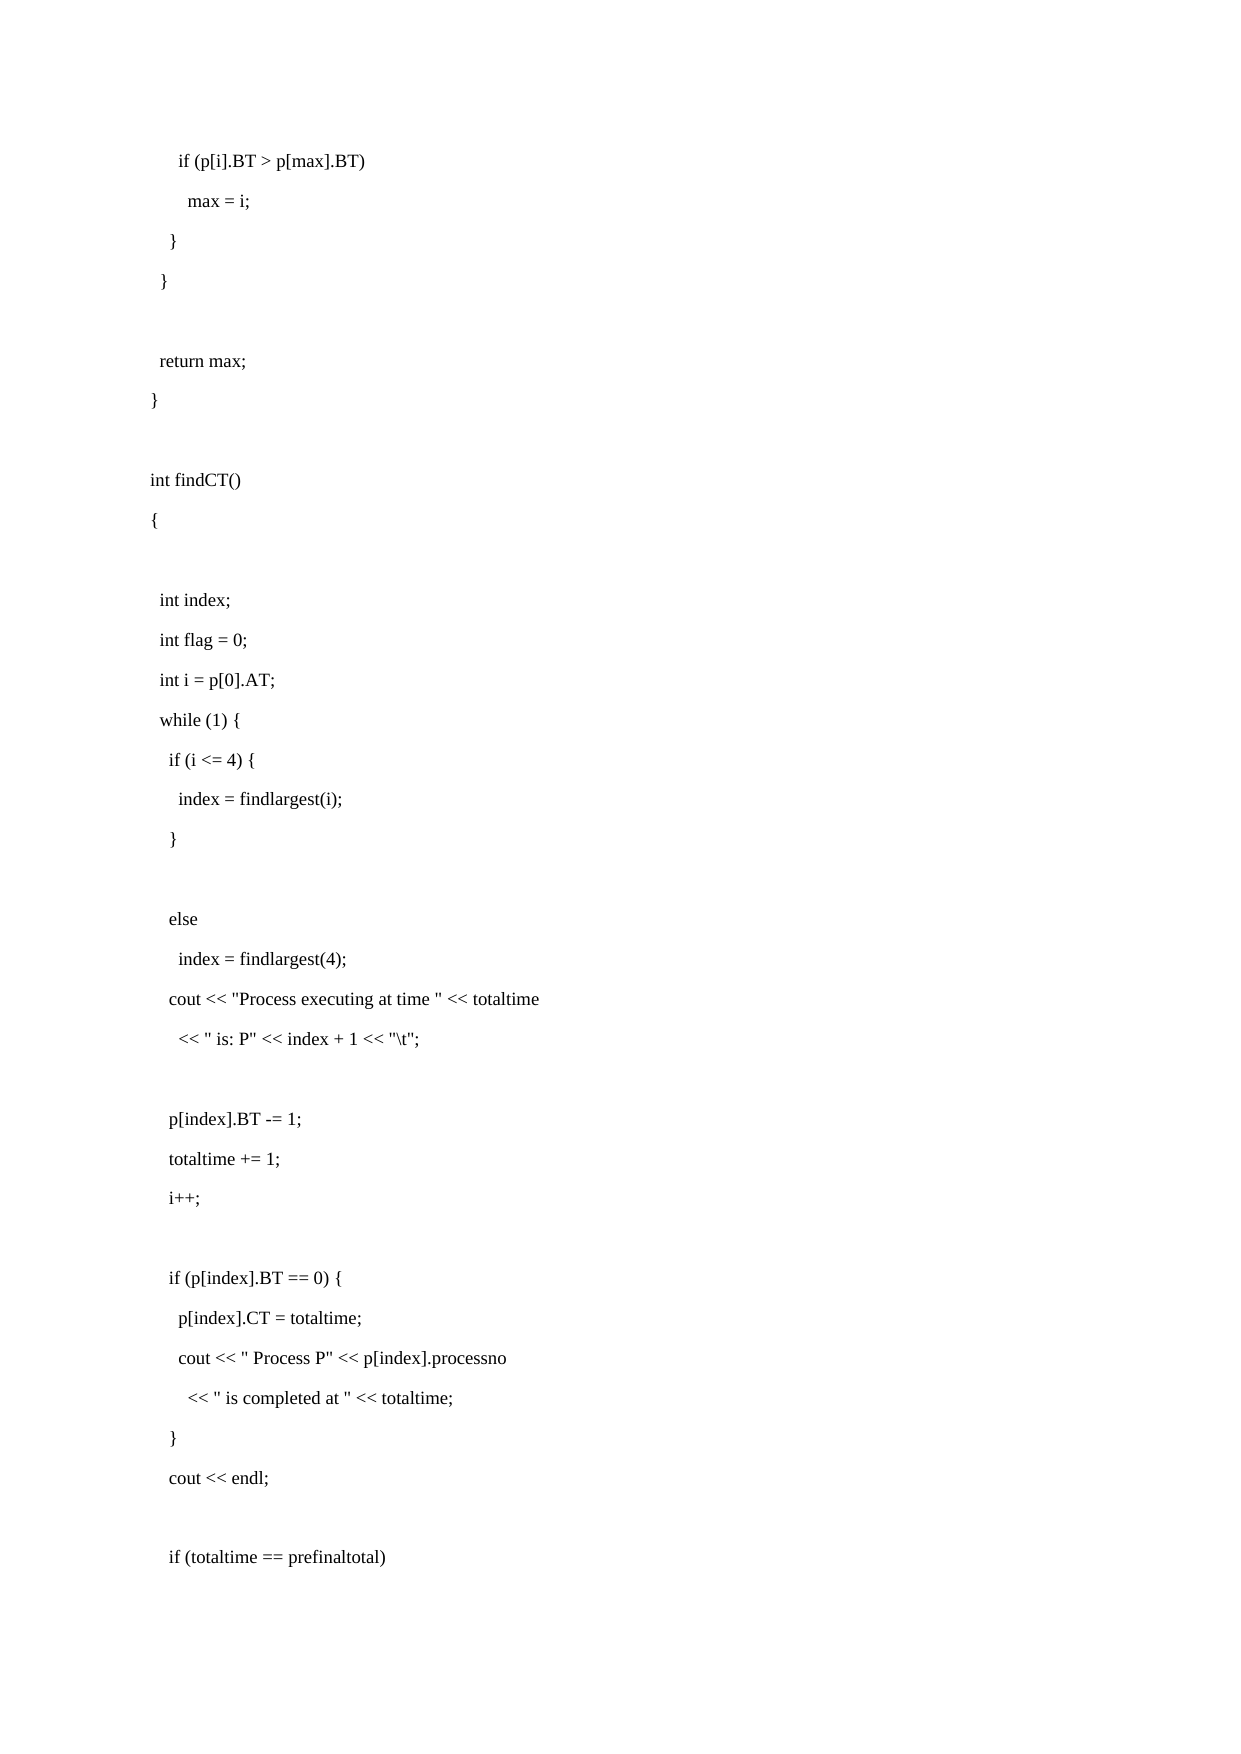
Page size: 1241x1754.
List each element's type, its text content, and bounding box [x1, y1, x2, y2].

text i++; [150, 1187, 1090, 1209]
text int findCT() [150, 469, 1090, 491]
text return max; [150, 349, 1090, 371]
text if (i <= 4) { [150, 748, 1090, 770]
text if (p[index].BT == 0) { [150, 1267, 1090, 1289]
text cout << "Process executing at time " << totaltime [150, 988, 1090, 1009]
text p[index].CT = totaltime; [150, 1307, 1090, 1328]
text index = findlargest(4); [150, 948, 1090, 969]
text } [150, 389, 1090, 411]
text if (p[i].BT > p[max].BT) [150, 150, 1090, 172]
text int index; [150, 589, 1090, 610]
text } [150, 1427, 1090, 1448]
text else [150, 908, 1090, 929]
text << " is: P" << index + 1 << "\t"; [150, 1028, 1090, 1049]
text } [150, 270, 1090, 291]
text max = i; [150, 190, 1090, 211]
text } [150, 230, 1090, 251]
text totaltime += 1; [150, 1147, 1090, 1169]
text { [150, 509, 1090, 531]
text if (totaltime == prefinaltotal) [150, 1546, 1090, 1568]
text } [150, 828, 1090, 850]
text << " is completed at " << totaltime; [150, 1387, 1090, 1408]
text p[index].BT -= 1; [150, 1107, 1090, 1129]
text int flag = 0; [150, 629, 1090, 650]
text while (1) { [150, 708, 1090, 730]
text int i = p[0].AT; [150, 669, 1090, 690]
text index = findlargest(i); [150, 788, 1090, 810]
text cout << endl; [150, 1467, 1090, 1488]
text cout << " Process P" << p[index].processno [150, 1347, 1090, 1368]
